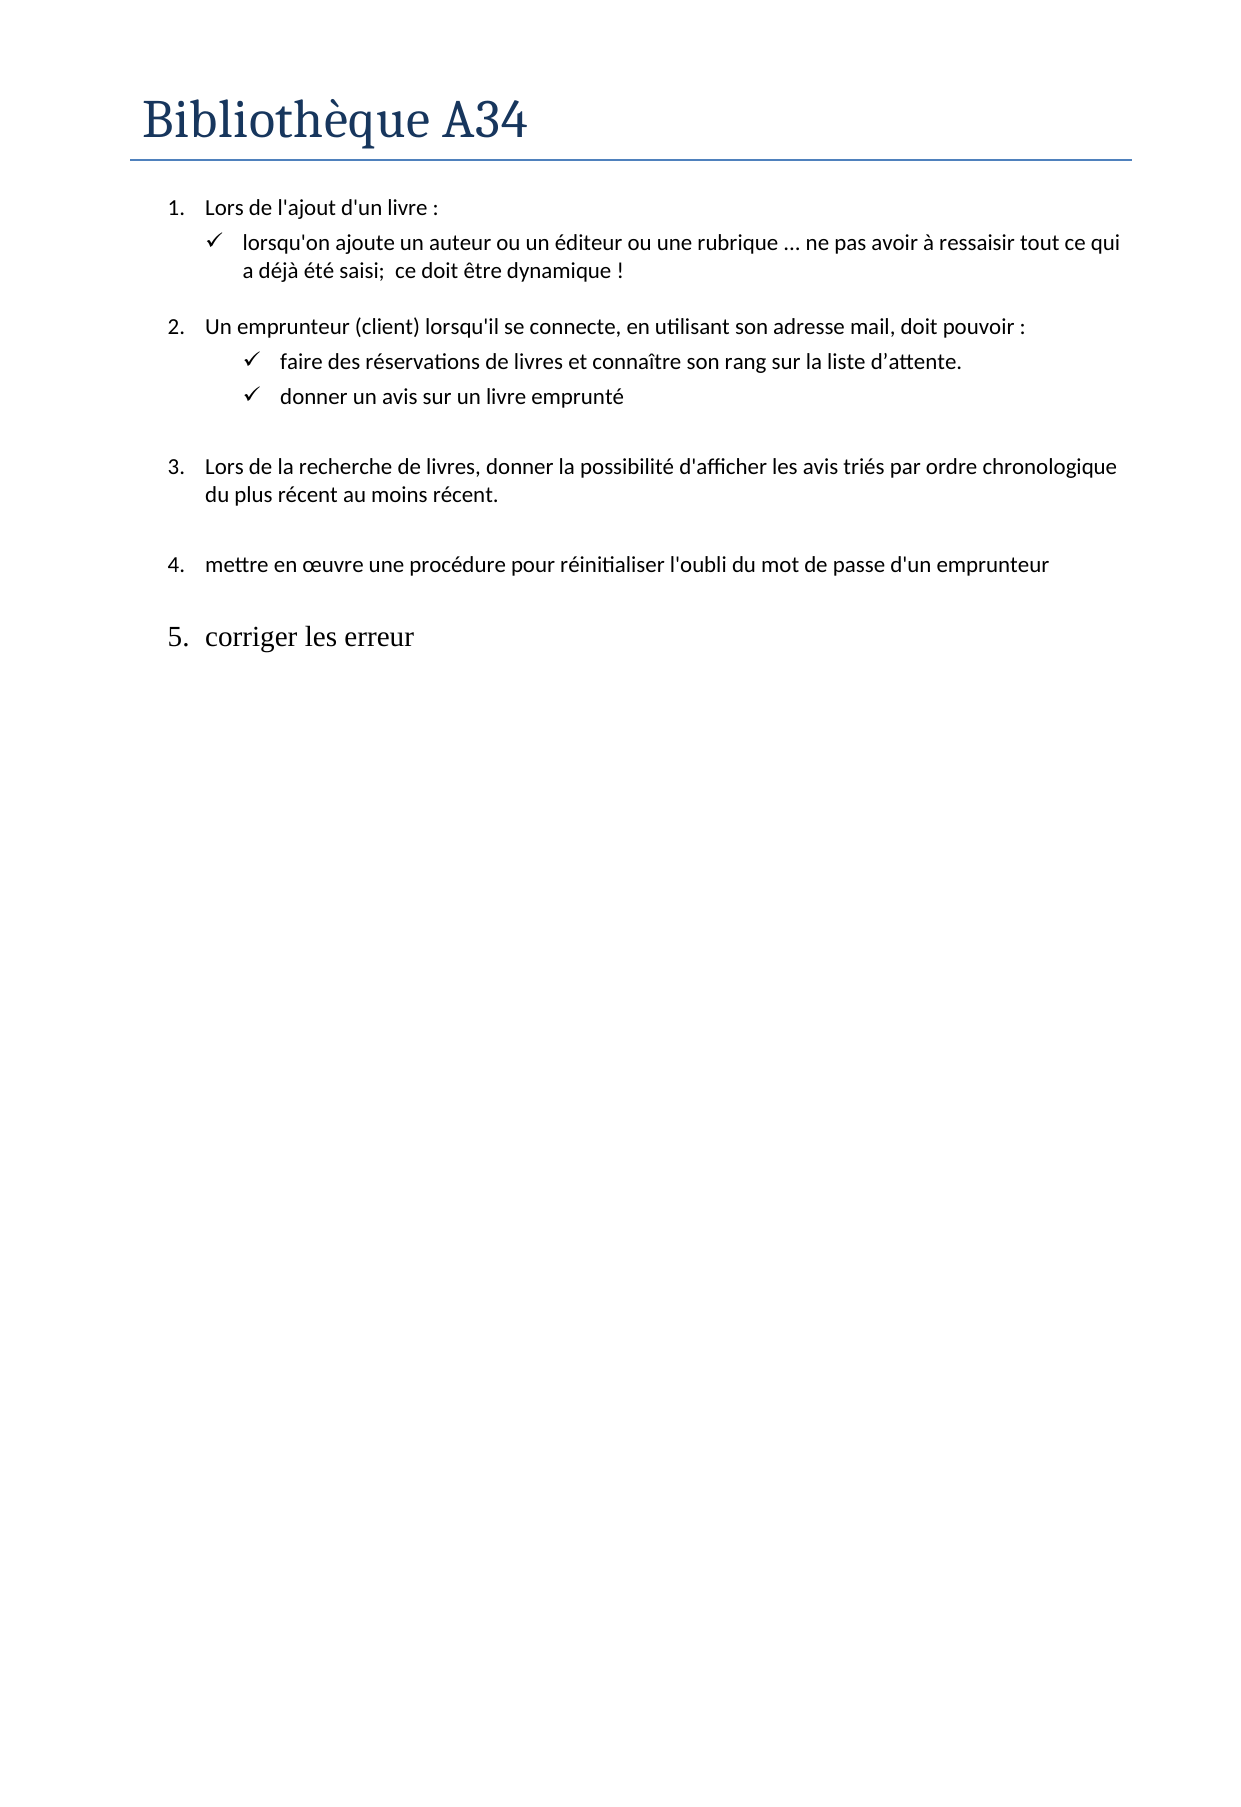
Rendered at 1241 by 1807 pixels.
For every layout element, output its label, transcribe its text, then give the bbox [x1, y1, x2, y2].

list lorsqu'on ajoute un auteur ou un éditeur ou une rubrique ... ne pas avoir à ressaisir tout ce qui a déjà été saisi; ce doit être dynamique ! [205, 228, 1132, 284]
list Un emprunteur (client) lorsqu'il se connecte, en utilisant son adresse mail, doit pouvoir : [167, 312, 1132, 340]
list corriger les erreur [167, 619, 1132, 653]
title Bibliothèque A34 [130, 89, 1132, 159]
list Lors de la recherche de livres, donner la possibilité d'afficher les avis triés par ordre chronologique du plus récent au moins récent. [167, 452, 1132, 508]
list faire des réservations de livres et connaître son rang sur la liste d’attente. [242, 347, 1132, 375]
list mettre en œuvre une procédure pour réinitialiser l'oubli du mot de passe d'un emprunteur [167, 550, 1132, 578]
list Lors de l'ajout d'un livre : [167, 193, 1132, 221]
list donner un avis sur un livre emprunté [242, 382, 1132, 410]
